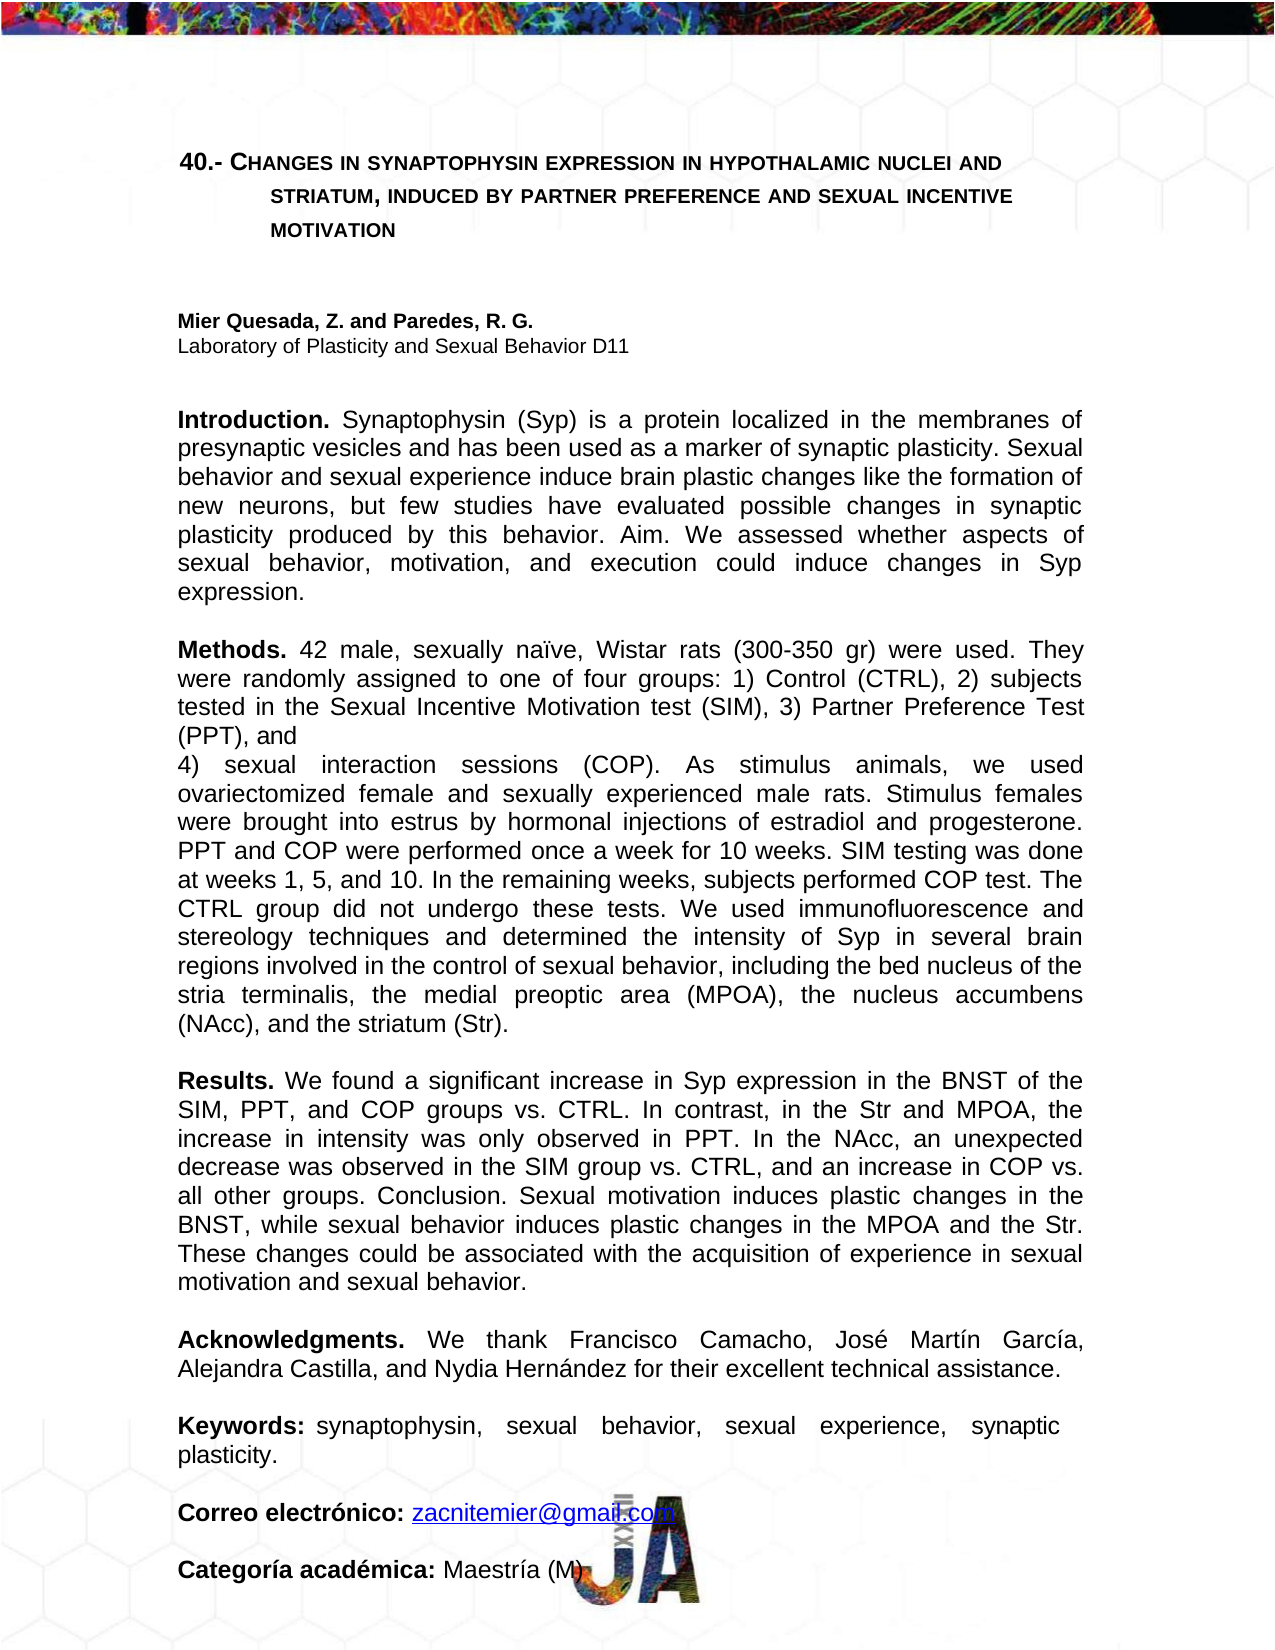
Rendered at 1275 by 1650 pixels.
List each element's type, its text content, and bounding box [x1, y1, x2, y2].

text Acknowledgments. We thank Francisco Camacho, José Martín García, Alejandra Castilla, and Nydia Hernández for their excellent technical assistance. [177, 1325, 1084, 1382]
text Mier Quesada, Z. and Paredes, R. G. [177, 309, 1162, 333]
text Results. We found a significant increase in Syp expression in the BNST of the SIM, PPT, and COP groups vs. CTRL. In contrast, in the Str and MPOA, the increase in intensity was only observed in PPT. In the NAcc, an unexpected decrease was observed in the SIM group vs. CTRL, and an increase in COP vs. all other groups. Conclusion. Sexual motivation induces plastic changes in the BNST, while sexual behavior induces plastic changes in the MPOA and the Str. These changes could be associated with the acquisition of experience in sexual motivation and sexual behavior. [177, 1066, 1084, 1296]
text 4) sexual interaction sessions (COP). As stimulus animals, we used ovariectomized female and sexually experienced male rats. Stimulus females were brought into estrus by hormonal injections of estradiol and progesterone. PPT and COP were performed once a week for 10 weeks. SIM testing was done at weeks 1, 5, and 10. In the remaining weeks, subjects performed COP test. The CTRL group did not undergo these tests. We used immunofluorescence and stereology techniques and determined the intensity of Syp in several brain regions involved in the control of sexual behavior, including the bed nucleus of the stria terminalis, the medial preoptic area (MPOA), the nucleus accumbens (NAcc), and the striatum (Str). [177, 750, 1084, 1037]
text Methods. 42 male, sexually naïve, Wistar rats (300-350 gr) were used. They were randomly assigned to one of four groups: 1) Control (CTRL), 2) subjects tested in the Sexual Incentive Motivation test (SIM), 3) Partner Preference Test (PPT), and [177, 635, 1084, 750]
text Laboratory of Plasticity and Sexual Behavior D11 [177, 334, 1162, 358]
picture [1, 2, 1274, 1650]
text Keywords: synaptophysin, sexual behavior, sexual experience, synaptic plasticity. [177, 1411, 1061, 1469]
text Categoría académica: Maestría (M) [177, 1555, 1162, 1584]
text Introduction. Synaptophysin (Syp) is a protein localized in the membranes of presynaptic vesicles and has been used as a marker of synaptic plasticity. Sexual behavior and sexual experience induce brain plastic changes like the formation of new neurons, but few studies have evaluated possible changes in synaptic plasticity produced by this behavior. Aim. We assessed whether aspects of sexual behavior, motivation, and execution could induce changes in Syp expression. [177, 405, 1084, 606]
text Correo electrónico: zacnitemier@gmail.com [177, 1497, 1162, 1526]
subtitle 40.- Changes in synaptophysin expression in hypothalamic nuclei and striatum, induced by partner preference and sexual incentive motivation [179, 147, 1098, 242]
